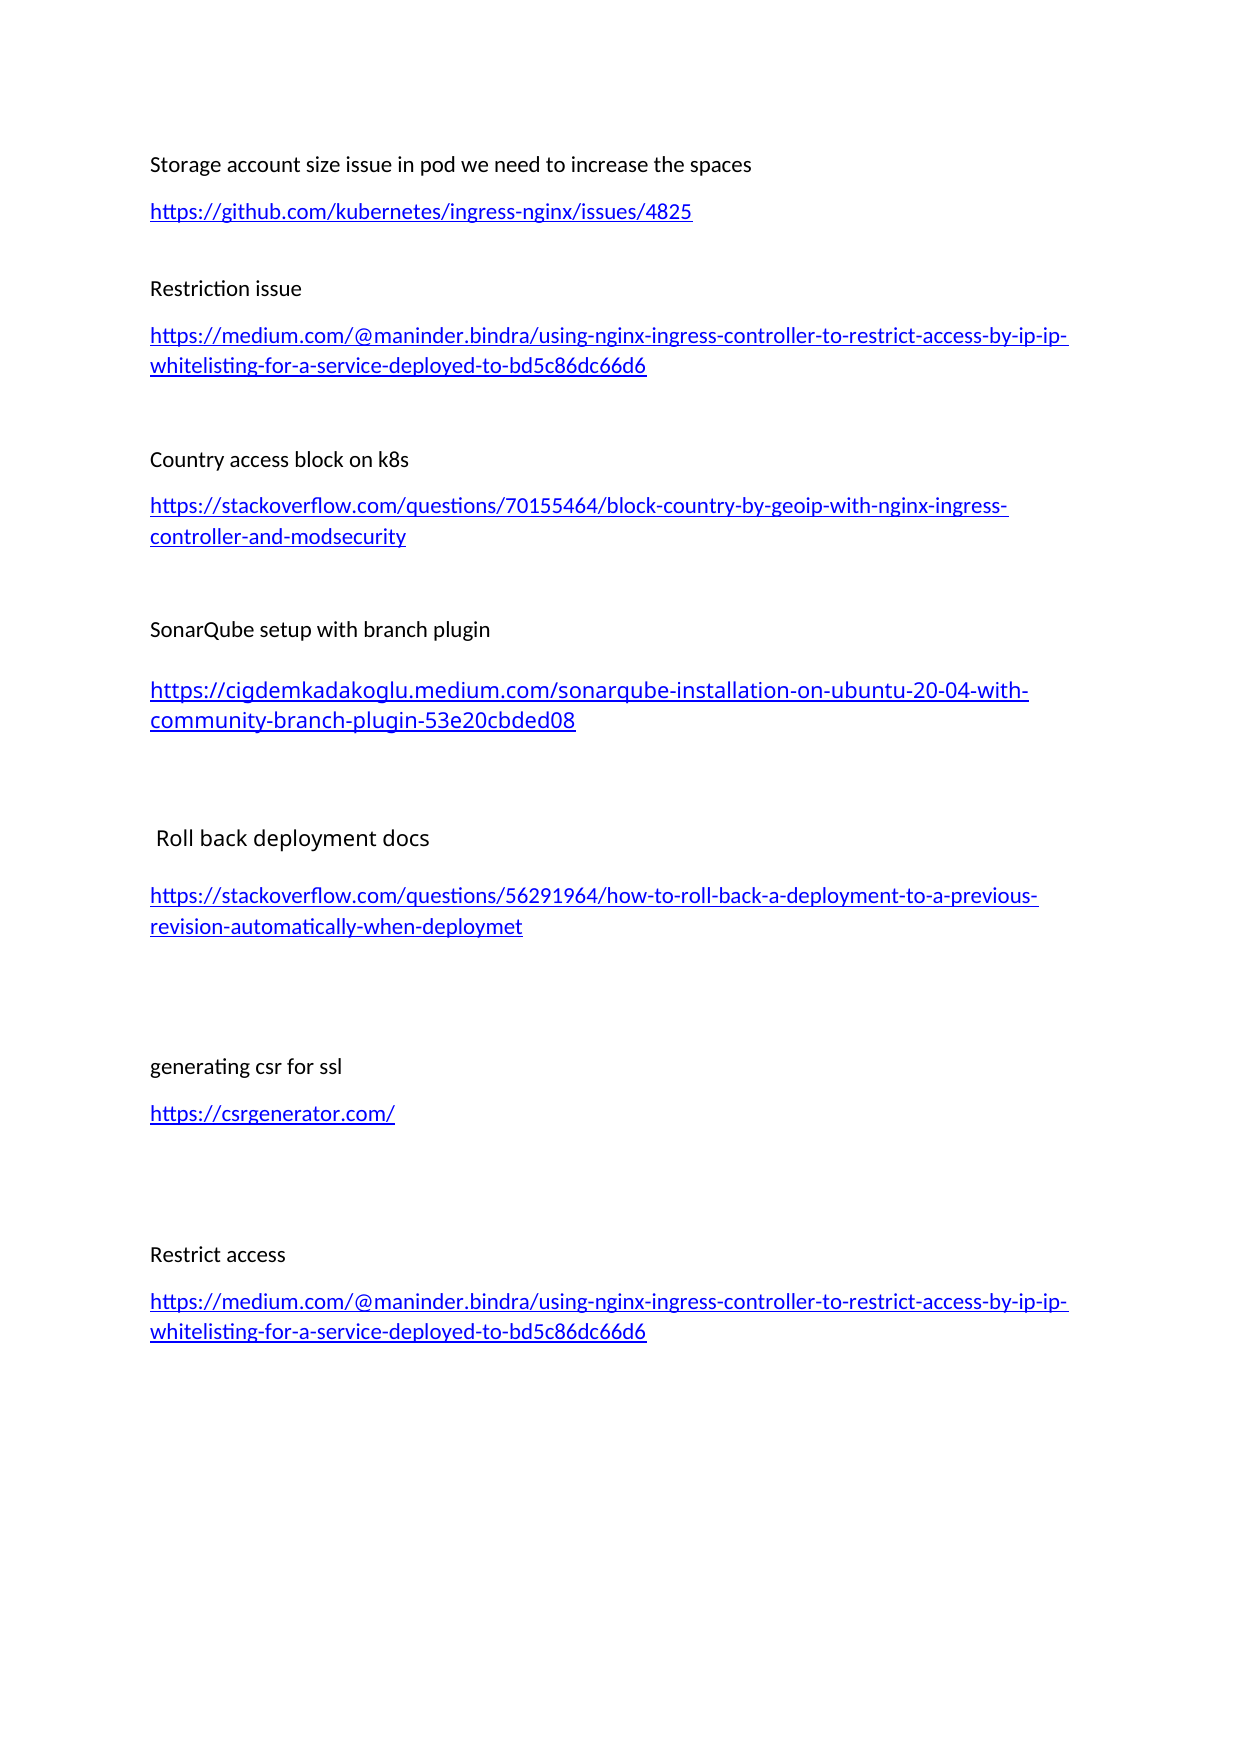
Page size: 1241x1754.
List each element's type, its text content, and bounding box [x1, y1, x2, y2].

text Restrict access [150, 1240, 1090, 1268]
text https://csrgenerator.com/ [150, 1099, 1090, 1127]
text https://github.com/kubernetes/ingress-nginx/issues/4825 [150, 197, 1090, 255]
text https://stackoverflow.com/questions/70155464/block-country-by-geoip-with-nginx-ingress-controller-and-modsecurity [150, 492, 1090, 550]
text https://medium.com/@maninder.bindra/using-nginx-ingress-controller-to-restrict-access-by-ip-ip-whitelisting-for-a-service-deployed-to-bd5c86dc66d6 [150, 1287, 1090, 1345]
text Storage account size issue in pod we need to increase the spaces [150, 150, 1090, 178]
text Roll back deployment docs [150, 823, 1090, 852]
text https://cigdemkadakoglu.medium.com/sonarqube-installation-on-ubuntu-20-04-with-community-branch-plugin-53e20cbded08 [150, 675, 1090, 734]
text Country access block on k8s [150, 445, 1090, 473]
text https://stackoverflow.com/questions/56291964/how-to-roll-back-a-deployment-to-a-previous-revision-automatically-when-deploymet [150, 882, 1090, 940]
text generating csr for ssl [150, 1052, 1090, 1081]
text SonarQube setup with branch plugin [150, 616, 1090, 644]
text https://medium.com/@maninder.bindra/using-nginx-ingress-controller-to-restrict-access-by-ip-ip-whitelisting-for-a-service-deployed-to-bd5c86dc66d6 [150, 321, 1090, 379]
text Restriction issue [150, 274, 1090, 302]
